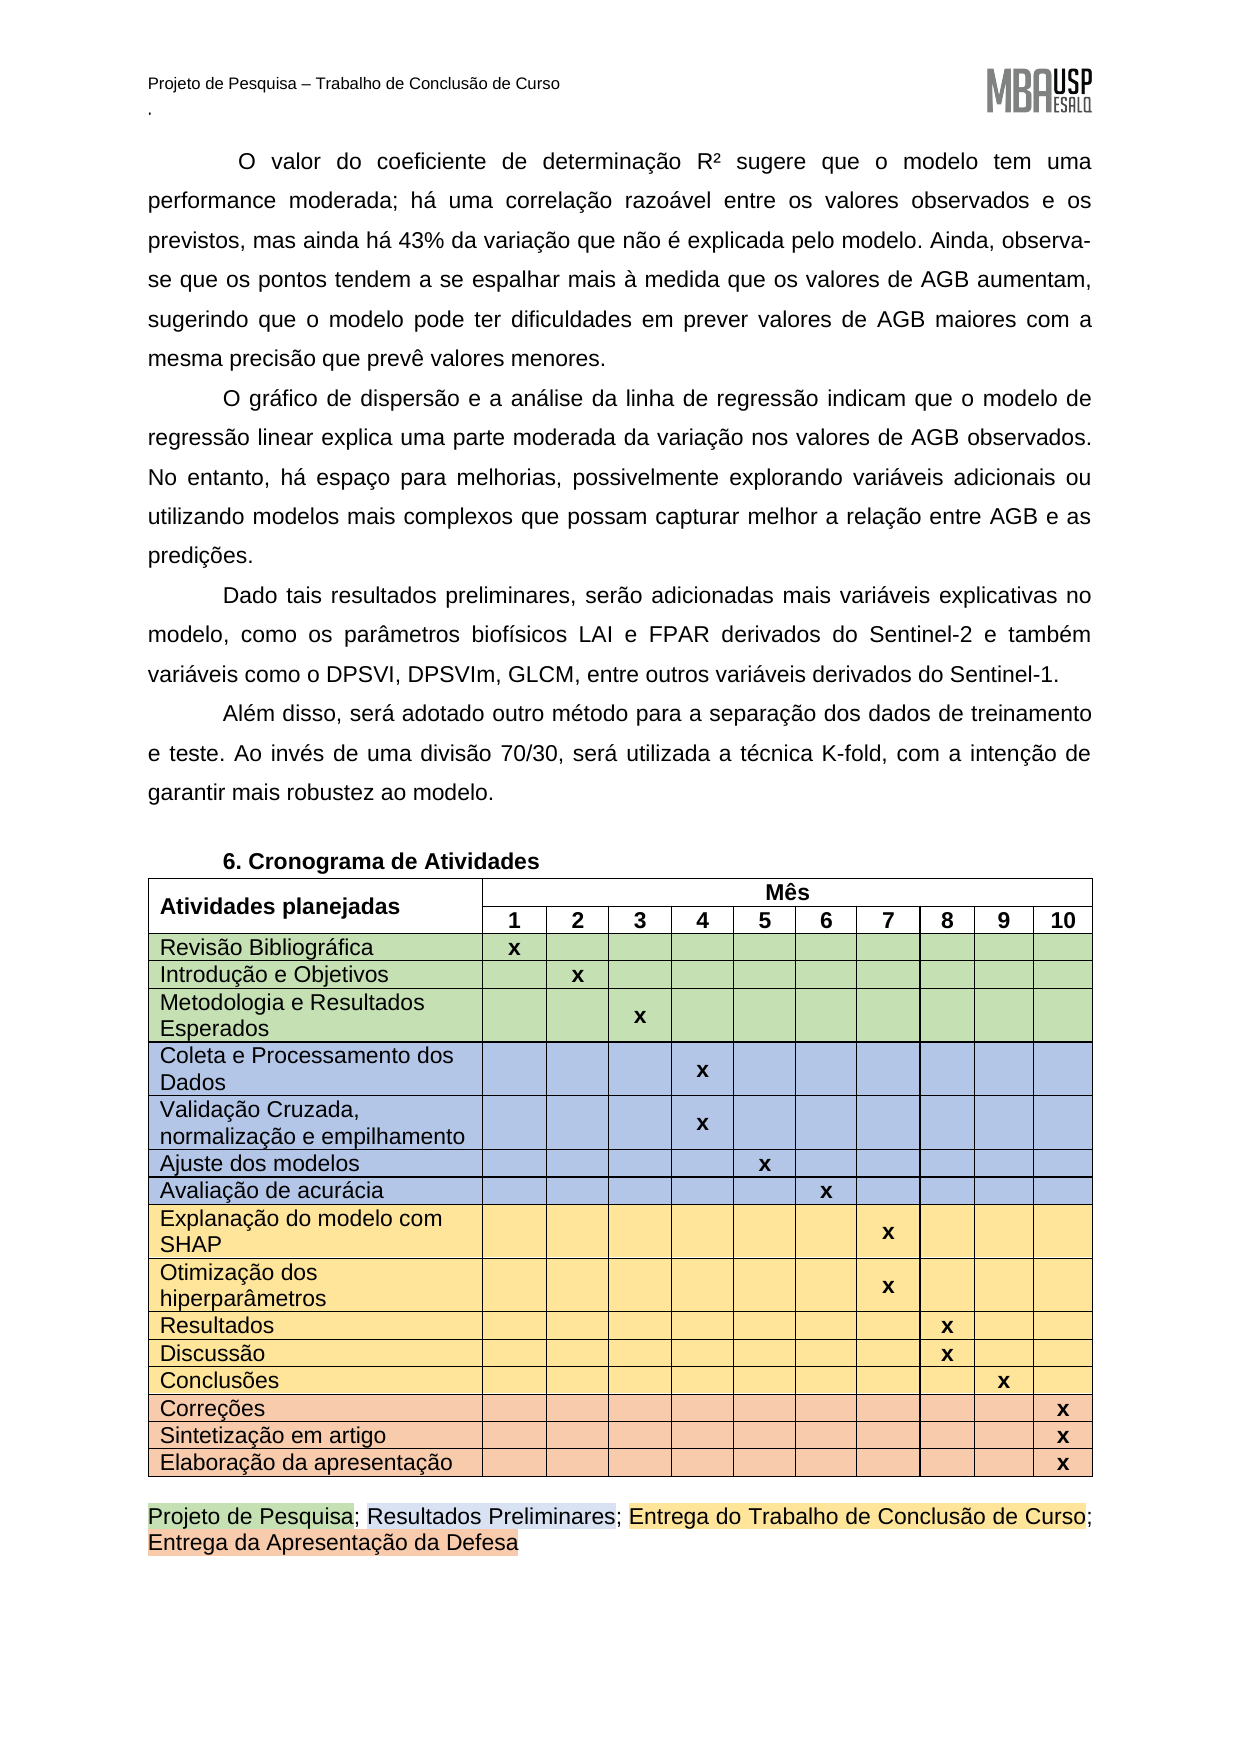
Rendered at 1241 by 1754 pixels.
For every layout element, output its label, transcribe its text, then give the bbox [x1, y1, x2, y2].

table_cell [672, 934, 733, 960]
table_cell 4 [672, 907, 733, 933]
table_cell [975, 1259, 1033, 1311]
table_cell [609, 934, 671, 960]
table_cell Resultados [149, 1312, 482, 1339]
table_header Atividades planejadas [149, 879, 482, 933]
table_cell 10 [1034, 907, 1092, 933]
subtitle 6. Cronograma de Atividades [185, 848, 1092, 874]
table_cell [547, 1150, 608, 1176]
table_cell [1034, 1205, 1092, 1257]
table_cell [975, 989, 1033, 1041]
table_cell 6 [796, 907, 856, 933]
table_cell [857, 1312, 919, 1339]
table_cell [857, 934, 919, 960]
table_cell [796, 961, 856, 988]
table_cell [1034, 1178, 1092, 1204]
table_cell [547, 1178, 608, 1204]
table_cell x [1034, 1449, 1092, 1476]
table_cell x [1034, 1395, 1092, 1421]
table_cell [734, 1096, 795, 1149]
table_cell [921, 1043, 974, 1095]
table_cell [975, 1395, 1033, 1421]
table_cell [609, 1096, 671, 1149]
table_header Mês [483, 879, 1092, 906]
table_cell Otimização dos hiperparâmetros [149, 1259, 482, 1311]
table_cell Conclusões [149, 1367, 482, 1393]
table_cell [609, 1395, 671, 1421]
table_cell x [483, 934, 546, 960]
table_cell [547, 1259, 608, 1311]
table_cell [672, 961, 733, 988]
table_cell [609, 1043, 671, 1095]
text Dado tais resultados preliminares, serão adicionadas mais variáveis explicativas no modelo, como os parâmetros biofísicos LAI e FPAR derivados do Sentinel-2 e também variáveis como o DPSVI, DPSVIm, GLCM, entre outros variáveis derivados do Sentinel-1. [148, 582, 1092, 687]
table_cell x [547, 961, 608, 988]
table_cell Introdução e Objetivos [149, 961, 482, 988]
table_cell [921, 1449, 974, 1476]
table_cell [672, 1340, 733, 1366]
table_cell [734, 1178, 795, 1204]
table_cell [734, 989, 795, 1041]
table_cell [796, 989, 856, 1041]
table_cell [734, 1340, 795, 1366]
table_cell [483, 1395, 546, 1421]
table_cell [547, 934, 608, 960]
table_cell [483, 1312, 546, 1339]
table_cell [547, 989, 608, 1041]
table_cell [734, 1367, 795, 1393]
table_cell 9 [975, 907, 1033, 933]
table_cell [483, 989, 546, 1041]
table_cell [857, 1096, 919, 1149]
table_cell [975, 1340, 1033, 1366]
table_cell [672, 1367, 733, 1393]
table_cell x [796, 1178, 856, 1204]
table_cell [921, 1178, 974, 1204]
table_cell 1 [483, 907, 546, 933]
table_cell 3 [609, 907, 671, 933]
table_cell [672, 1150, 733, 1176]
table_cell [734, 1449, 795, 1476]
table_cell Ajuste dos modelos [149, 1150, 482, 1176]
text Projeto de Pesquisa; Resultados Preliminares; Entrega do Trabalho de Conclusão de Curso; Entrega da Apresentação da Defesa [518, 1503, 1092, 1556]
text O valor do coeficiente de determinação R² sugere que o modelo tem uma performance moderada; há uma correlação razoável entre os valores observados e os previstos, mas ainda há 43% da variação que não é explicada pelo modelo. Ainda, observa-se que os pontos tendem a se espalhar mais à medida que os valores de AGB aumentam, sugerindo que o modelo pode ter dificuldades em prever valores de AGB maiores com a mesma precisão que prevê valores menores. [148, 148, 1092, 371]
table_cell [857, 1422, 919, 1448]
table_cell [734, 1395, 795, 1421]
table_cell [547, 1367, 608, 1393]
table_cell x [921, 1340, 974, 1366]
table_cell [975, 1449, 1033, 1476]
table_cell [734, 1259, 795, 1311]
table_cell [1034, 961, 1092, 988]
table_cell Revisão Bibliográfica [149, 934, 482, 960]
table_cell [1034, 934, 1092, 960]
table_cell [796, 934, 856, 960]
table_cell [796, 1340, 856, 1366]
table_cell [547, 1096, 608, 1149]
table_cell [975, 1150, 1033, 1176]
table_cell [672, 1422, 733, 1448]
table_cell [483, 1449, 546, 1476]
table_cell [609, 1422, 671, 1448]
table_cell [483, 1150, 546, 1176]
table_cell Avaliação de acurácia [149, 1178, 482, 1204]
table_cell [857, 1178, 919, 1204]
table_cell [547, 1422, 608, 1448]
table_cell [547, 1449, 608, 1476]
table_cell [483, 1096, 546, 1149]
table_cell [857, 1150, 919, 1176]
table_cell [483, 1367, 546, 1393]
table_cell [734, 961, 795, 988]
table_cell 5 [734, 907, 795, 933]
table_cell [857, 989, 919, 1041]
table_cell [796, 1422, 856, 1448]
table_cell x [1034, 1422, 1092, 1448]
table_cell [483, 1043, 546, 1095]
table_cell [796, 1449, 856, 1476]
table_cell [483, 1205, 546, 1257]
table_cell [734, 1205, 795, 1257]
table_cell [857, 1449, 919, 1476]
table_cell [672, 1178, 733, 1204]
table_cell [609, 1178, 671, 1204]
table_cell [975, 1422, 1033, 1448]
table_cell [734, 1422, 795, 1448]
table_cell [1034, 1150, 1092, 1176]
table_cell [1034, 1367, 1092, 1393]
table_cell 7 [857, 907, 919, 933]
table_cell Coleta e Processamento dos Dados [149, 1043, 482, 1095]
table_cell [609, 961, 671, 988]
table_cell [796, 1312, 856, 1339]
table_cell [796, 1043, 856, 1095]
table_cell [796, 1259, 856, 1311]
table_cell [483, 961, 546, 988]
table_cell [547, 1205, 608, 1257]
table_cell [921, 1259, 974, 1311]
table_cell x [734, 1150, 795, 1176]
table_cell [483, 1340, 546, 1366]
picture [984, 67, 1095, 114]
table_cell [1034, 1043, 1092, 1095]
table_cell [672, 1205, 733, 1257]
table_cell Sintetização em artigo [149, 1422, 482, 1448]
table_cell [547, 1395, 608, 1421]
table_cell [975, 1312, 1033, 1339]
table_cell [734, 1312, 795, 1339]
table_cell [609, 1340, 671, 1366]
table_cell x [975, 1367, 1033, 1393]
table_cell [672, 1395, 733, 1421]
table_cell [921, 1367, 974, 1393]
table_cell [857, 1043, 919, 1095]
table_cell [975, 934, 1033, 960]
table_cell [796, 1205, 856, 1257]
text Além disso, será adotado outro método para a separação dos dados de treinamento e teste. Ao invés de uma divisão 70/30, será utilizada a técnica K-fold, com a intenção de garantir mais robustez ao modelo. [148, 700, 1092, 806]
table_cell [1034, 1096, 1092, 1149]
table_cell [734, 1043, 795, 1095]
table_cell [921, 1205, 974, 1257]
table_cell [975, 1178, 1033, 1204]
table_cell Discussão [149, 1340, 482, 1366]
table_cell [975, 1096, 1033, 1149]
table_cell [921, 961, 974, 988]
table_cell [796, 1096, 856, 1149]
table_cell Elaboração da apresentação [149, 1449, 482, 1476]
table_cell [672, 1449, 733, 1476]
table_cell [734, 934, 795, 960]
table_cell [857, 1340, 919, 1366]
table_cell [547, 1312, 608, 1339]
table_cell [609, 1150, 671, 1176]
table_cell [483, 1422, 546, 1448]
table_cell x [609, 989, 671, 1041]
table_cell [921, 1395, 974, 1421]
table_cell x [672, 1043, 733, 1095]
table_cell [672, 989, 733, 1041]
table_cell [609, 1449, 671, 1476]
table_cell [921, 1150, 974, 1176]
table_cell [609, 1259, 671, 1311]
table_cell 2 [547, 907, 608, 933]
table_cell 8 [921, 907, 974, 933]
table_cell [672, 1259, 733, 1311]
table_cell [857, 961, 919, 988]
table_cell [1034, 1259, 1092, 1311]
table_cell x [857, 1259, 919, 1311]
table_cell [921, 1096, 974, 1149]
table_cell [609, 1367, 671, 1393]
table_cell [975, 1043, 1033, 1095]
table_cell [1034, 989, 1092, 1041]
table_cell [796, 1367, 856, 1393]
table_cell [547, 1043, 608, 1095]
table_cell x [672, 1096, 733, 1149]
table_cell Metodologia e Resultados Esperados [149, 989, 482, 1041]
table_cell Correções [149, 1395, 482, 1421]
table_cell [1034, 1312, 1092, 1339]
table_cell Explanação do modelo com SHAP [149, 1205, 482, 1257]
table_cell [796, 1395, 856, 1421]
table_cell [975, 961, 1033, 988]
table_cell [796, 1150, 856, 1176]
table_cell [672, 1312, 733, 1339]
text O gráfico de dispersão e a análise da linha de regressão indicam que o modelo de regressão linear explica uma parte moderada da variação nos valores de AGB observados. No entanto, há espaço para melhorias, possivelmente explorando variáveis adicionais ou utilizando modelos mais complexos que possam capturar melhor a relação entre AGB e as predições. [148, 384, 1092, 569]
table_cell [921, 989, 974, 1041]
table_cell x [921, 1312, 974, 1339]
table_cell [609, 1205, 671, 1257]
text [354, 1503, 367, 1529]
table_cell [921, 934, 974, 960]
table_cell [609, 1312, 671, 1339]
table_cell [921, 1422, 974, 1448]
table_cell Validação Cruzada, normalização e empilhamento [149, 1096, 482, 1149]
table_cell [483, 1259, 546, 1311]
table_cell x [857, 1205, 919, 1257]
table_cell [857, 1395, 919, 1421]
table_cell [483, 1178, 546, 1204]
table_cell [547, 1340, 608, 1366]
table_cell [1034, 1340, 1092, 1366]
table_cell [975, 1205, 1033, 1257]
table_cell [857, 1367, 919, 1393]
